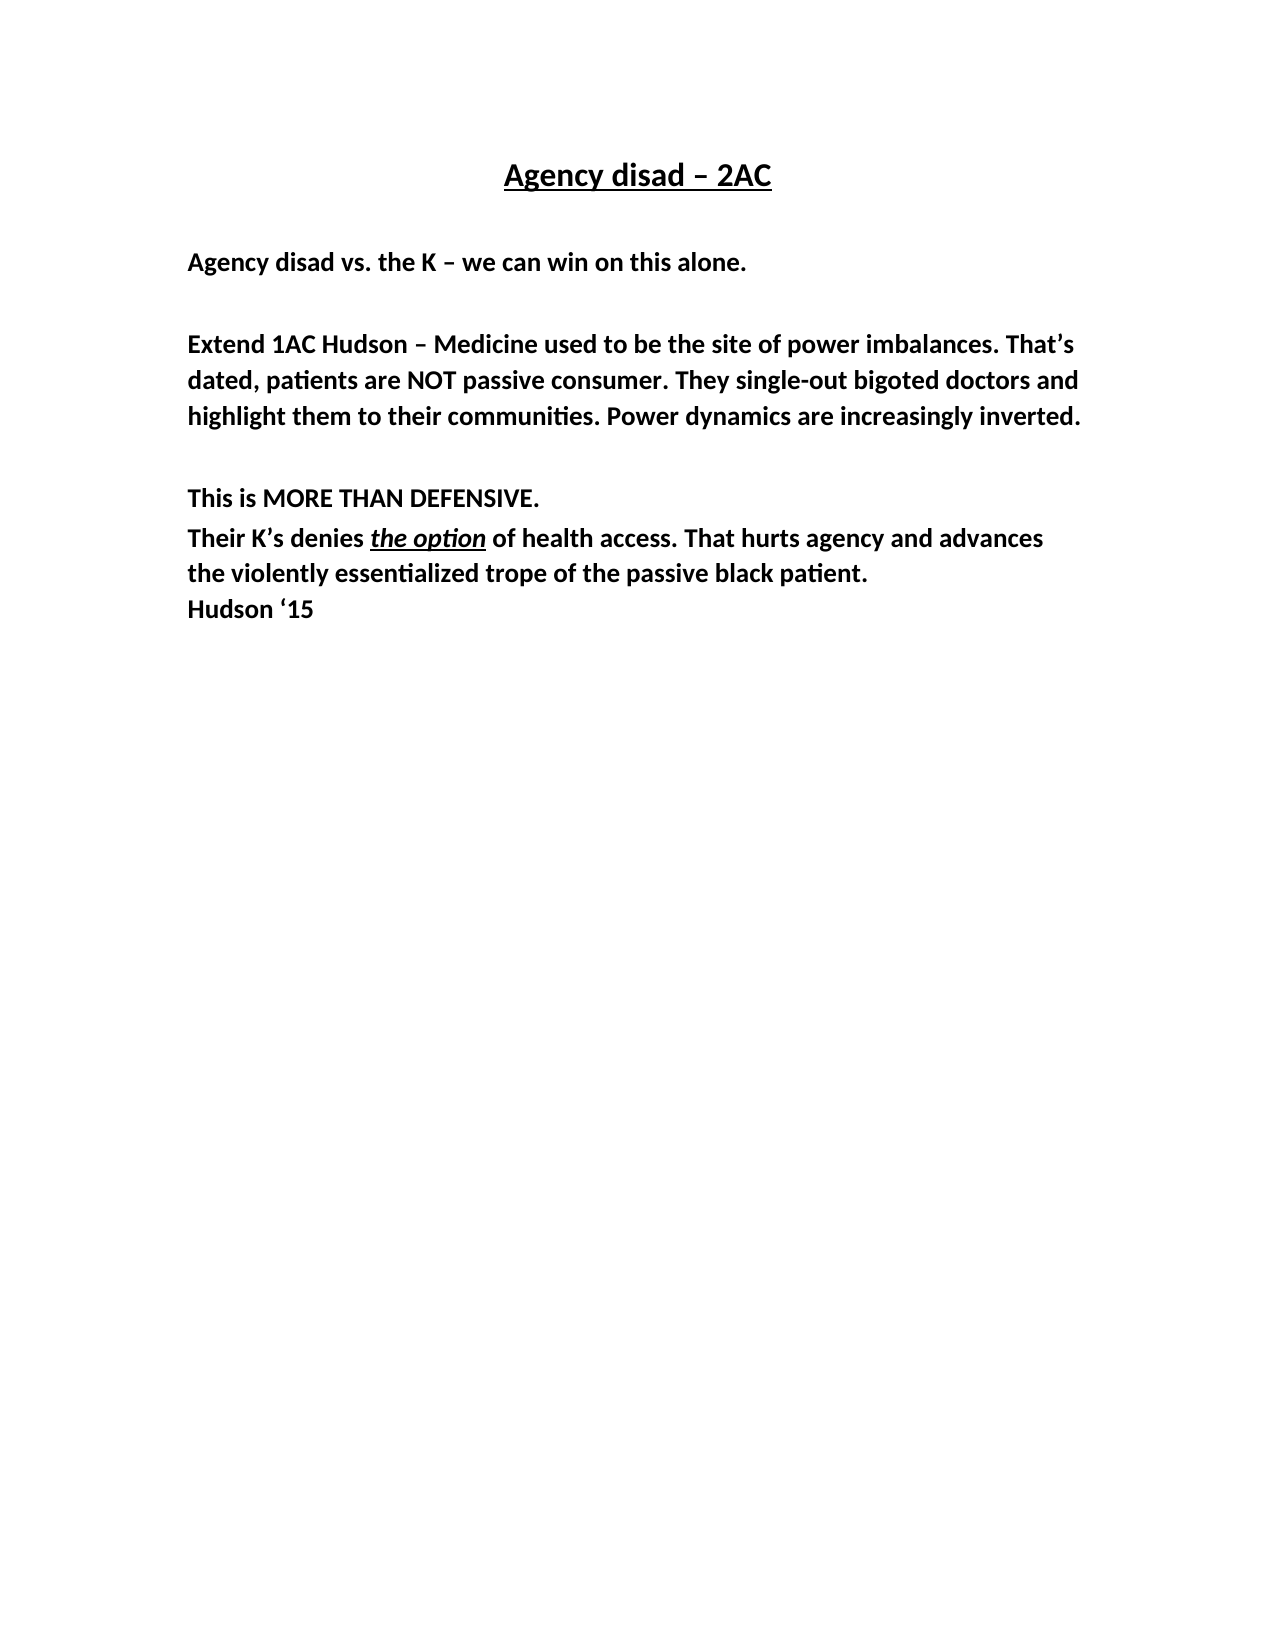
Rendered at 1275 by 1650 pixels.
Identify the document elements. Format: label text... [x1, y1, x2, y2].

subtitle Extend 1AC Hudson – Medicine used to be the site of power imbalances. That’s dated, patients are NOT passive consumer. They single-out bigoted doctors and highlight them to their communities. Power dynamics are increasingly inverted. [187, 327, 1087, 432]
text Hudson ‘15 [187, 592, 1087, 625]
subtitle This is MORE THAN DEFENSIVE. [187, 481, 1087, 514]
subtitle Agency disad – 2AC [187, 154, 1087, 195]
subtitle Their K’s denies the option of health access. That hurts agency and advances the violently essentialized trope of the passive black patient. [187, 521, 1087, 590]
subtitle Agency disad vs. the K – we can win on this alone. [187, 245, 1087, 278]
